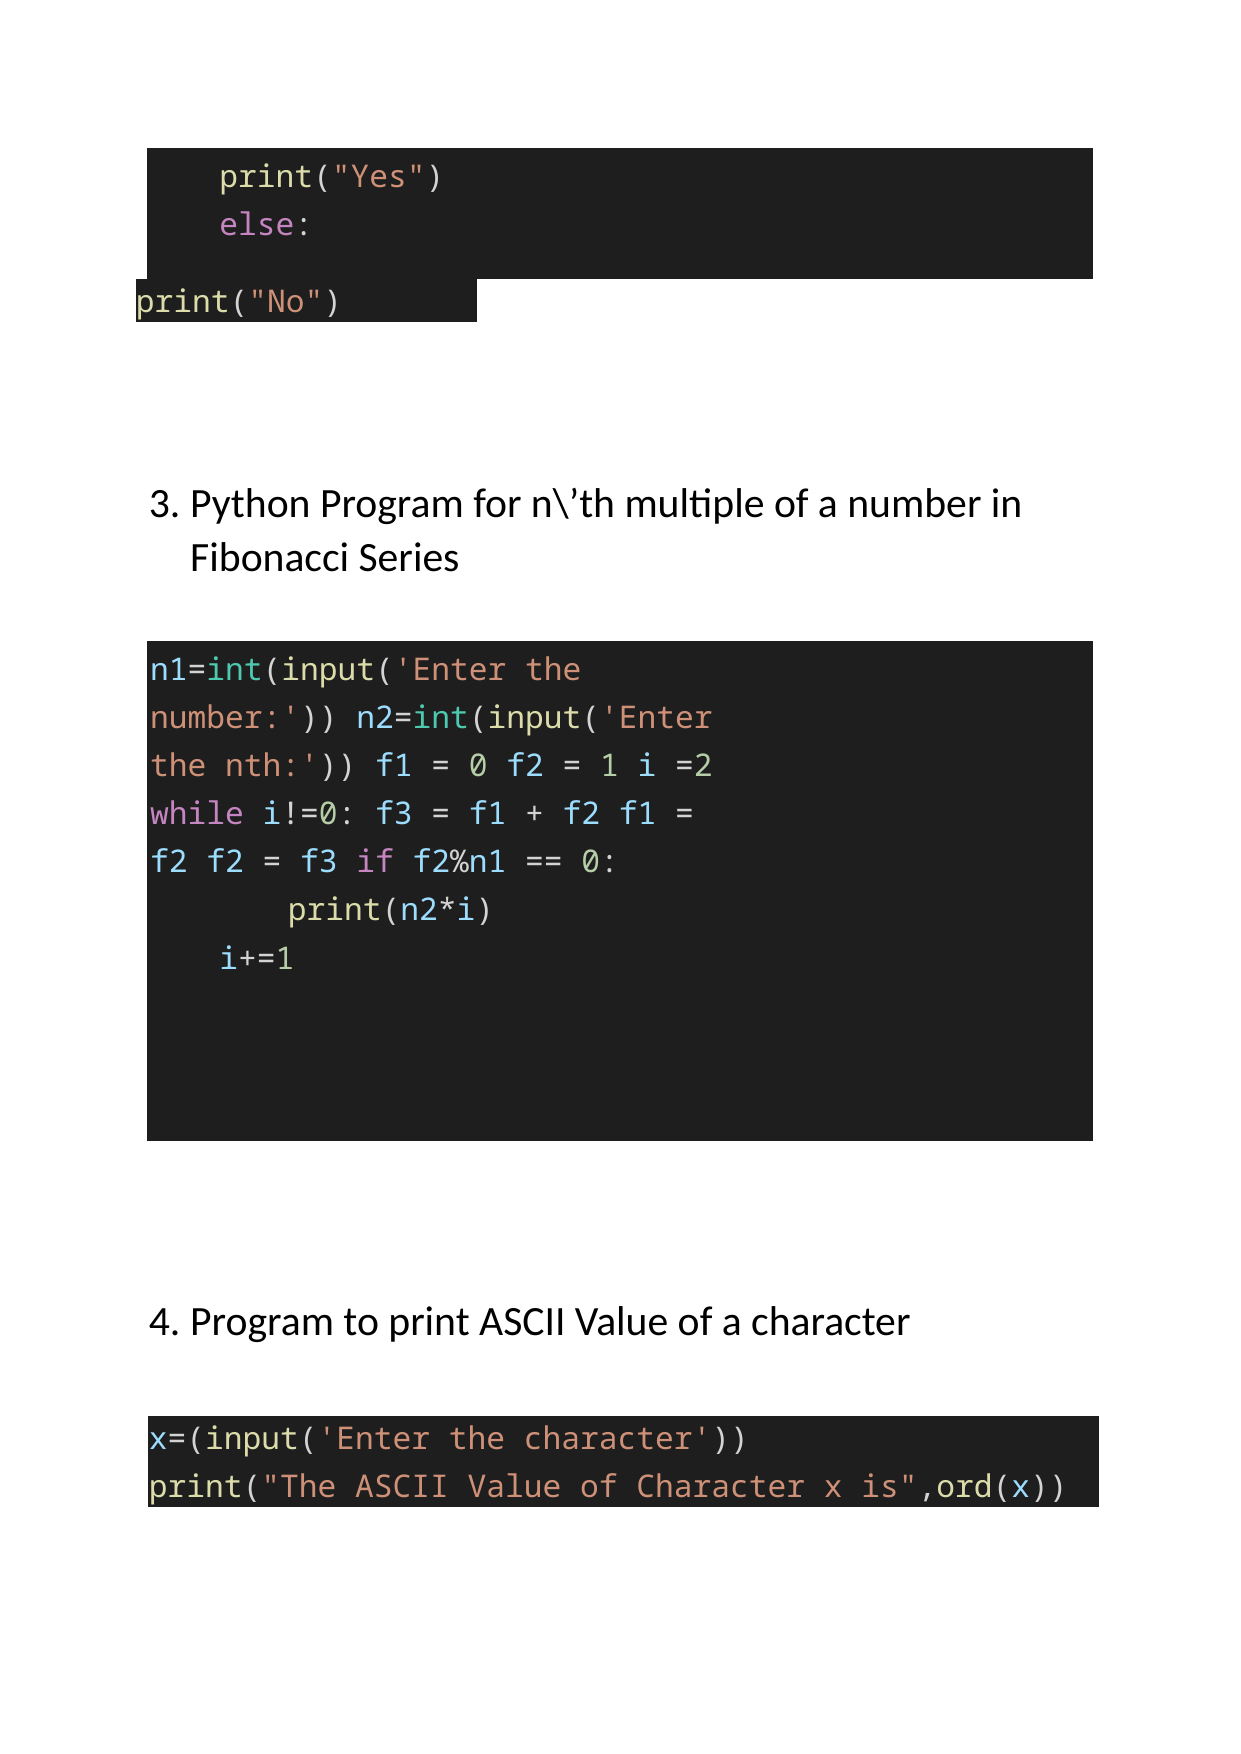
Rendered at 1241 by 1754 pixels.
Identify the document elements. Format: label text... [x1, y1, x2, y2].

table_header n1=int(input('Enter the number:')) n2=int(input('Enter the nth:')) f1 = 0 f2 = 1 i =2 while i!=0: f3 = f1 + f2 f1 = f2 f2 = f3 if f2%n1 == 0: print(n2*i) i+=1 [147, 641, 1093, 1141]
list Program to print ASCII Value of a character [148, 1294, 1091, 1345]
text print("The ASCII Value of Character x is",ord(x)) [148, 1464, 1099, 1507]
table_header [147, 148, 1093, 279]
text print("No") [136, 279, 477, 322]
list Python Program for n\’th multiple of a number in Fibonacci Series [148, 477, 1091, 582]
text x=(input('Enter the character')) [148, 1416, 1099, 1458]
